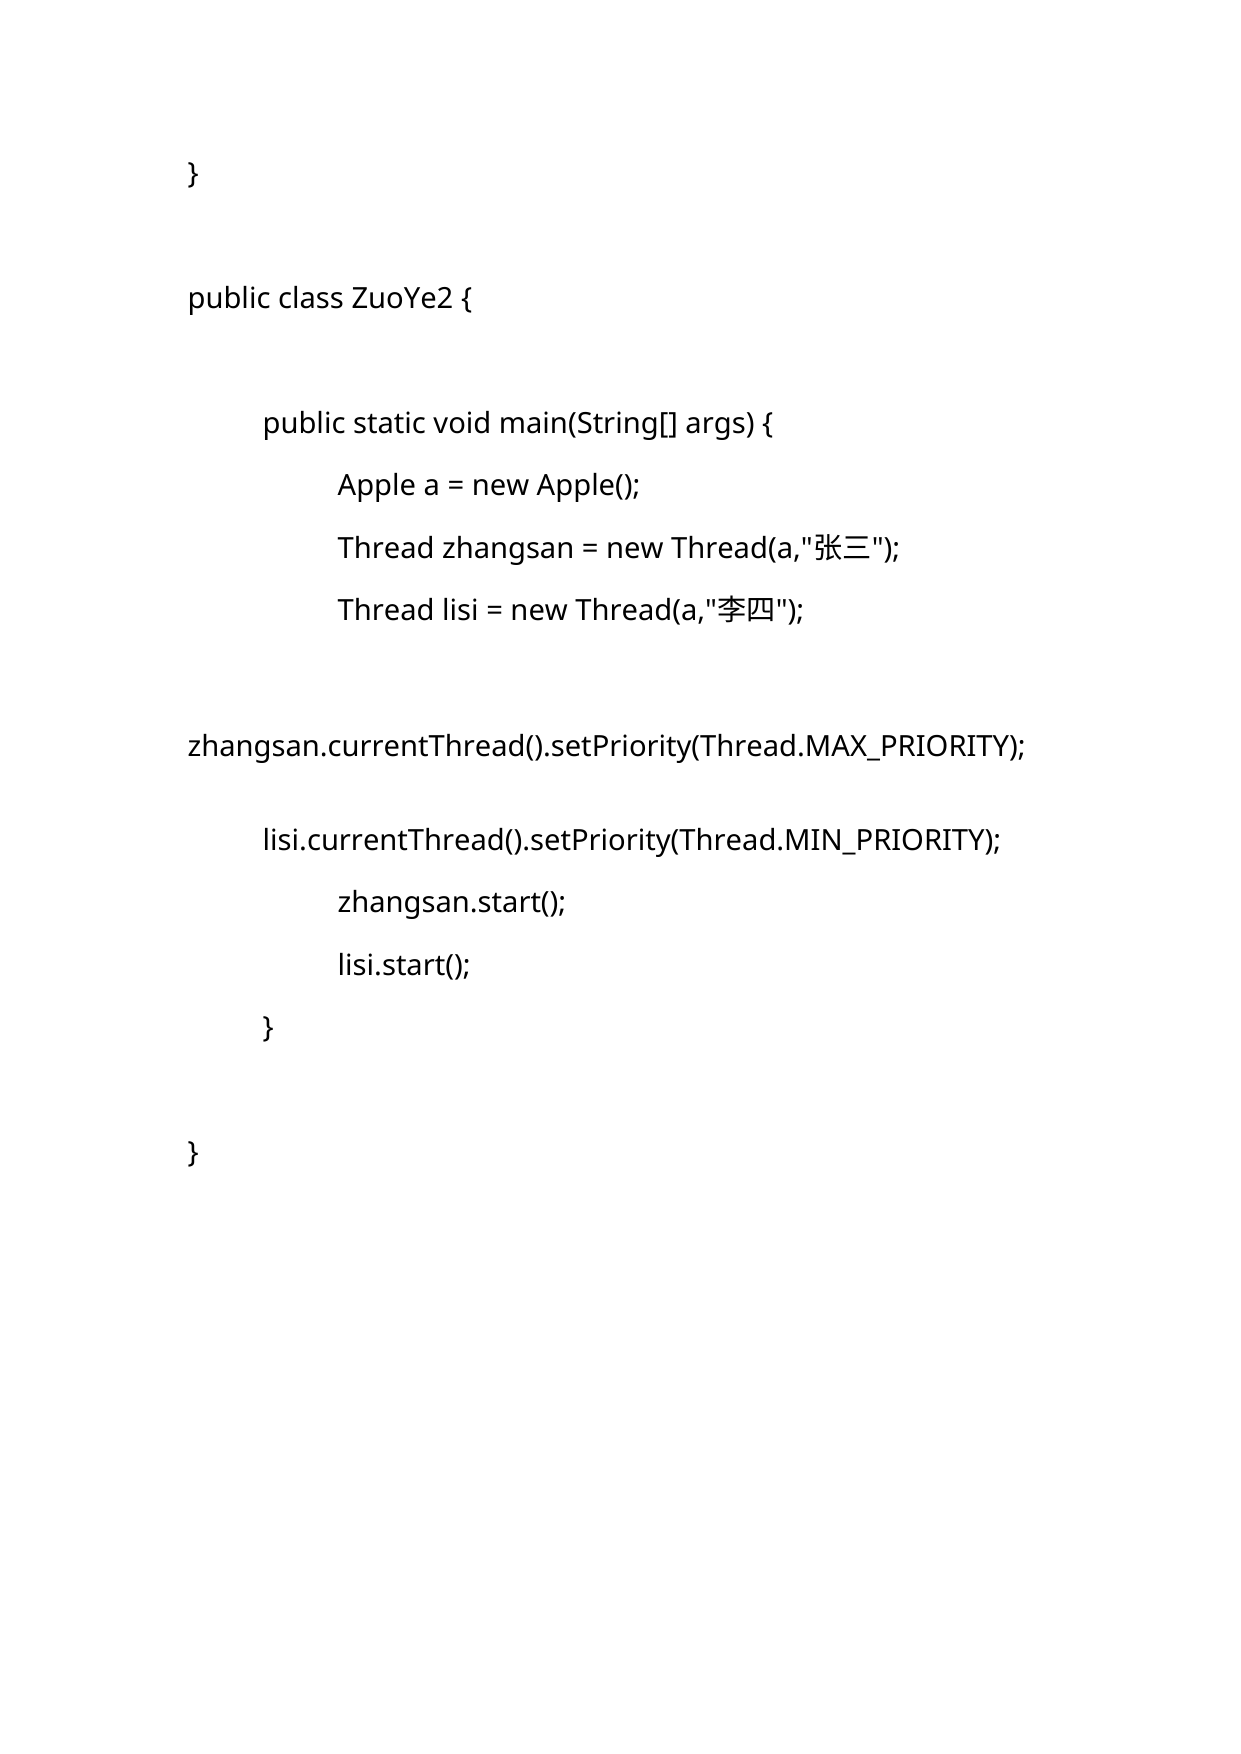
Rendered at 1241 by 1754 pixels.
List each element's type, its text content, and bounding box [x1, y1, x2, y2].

text public class ZuoYe2 { [187, 275, 1053, 317]
text zhangsan.currentThread().setPriority(Thread.MAX_PRIORITY); [187, 650, 1053, 764]
text } [187, 150, 1053, 192]
text Thread zhangsan = new Thread(a,"张三"); [187, 525, 1053, 567]
text zhangsan.start(); [187, 879, 1053, 921]
text public static void main(String[] args) { [187, 400, 1053, 442]
text Thread lisi = new Thread(a,"李四"); [187, 587, 1053, 629]
text lisi.currentThread().setPriority(Thread.MIN_PRIORITY); [187, 785, 1053, 858]
text Apple a = new Apple(); [187, 462, 1053, 504]
text } [187, 1004, 1053, 1046]
text } [187, 1129, 1053, 1171]
text lisi.start(); [187, 942, 1053, 983]
